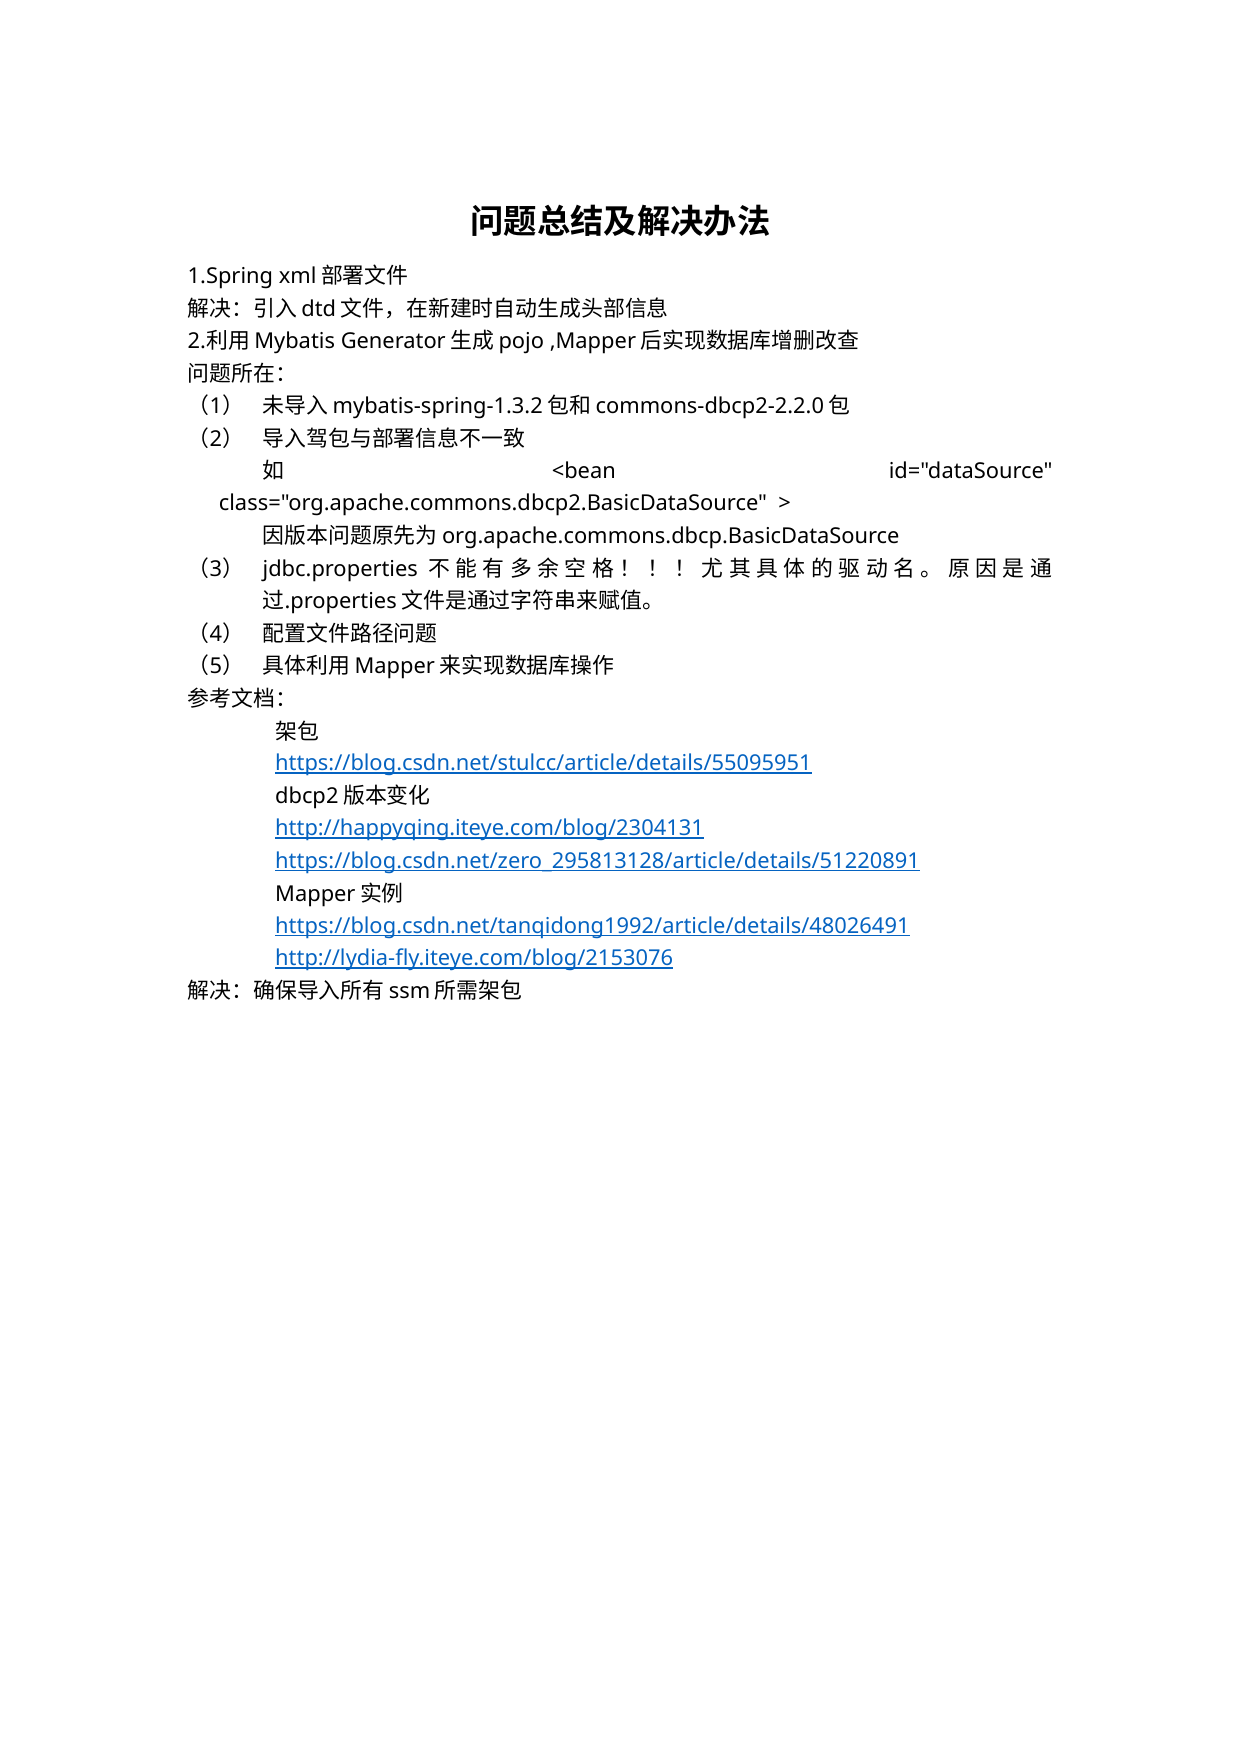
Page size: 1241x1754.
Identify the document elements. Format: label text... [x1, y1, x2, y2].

text 1.Spring xml部署文件 [187, 258, 1053, 291]
text Mapper实例 [187, 876, 1053, 908]
text 因版本问题原先为org.apache.commons.dbcp.BasicDataSource [219, 518, 1053, 551]
list 配置文件路径问题 [187, 616, 1053, 648]
text http://lydia-fly.iteye.com/blog/2153076 [231, 941, 1053, 973]
list 未导入mybatis-spring-1.3.2包和commons-dbcp2-2.2.0包 [187, 388, 1053, 421]
text 2.利用Mybatis Generator生成pojo ,Mapper后实现数据库增删改查 [187, 323, 1053, 356]
title 问题总结及解决办法 [187, 187, 1053, 252]
list 导入驾包与部署信息不一致 [187, 421, 1053, 453]
text dbcp2版本变化 [231, 778, 1053, 811]
text 解决：确保导入所有ssm所需架包 [187, 973, 1053, 1006]
list jdbc.properties不能有多余空格！！！尤其具体的驱动名。原因是通过.properties文件是通过字符串来赋值。 [187, 551, 1053, 616]
text 解决：引入dtd文件，在新建时自动生成头部信息 [187, 291, 1053, 323]
text 问题所在： [187, 356, 1053, 388]
list 具体利用Mapper来实现数据库操作 [187, 648, 1053, 681]
text https://blog.csdn.net/zero_295813128/article/details/51220891 [187, 843, 1053, 876]
text https://blog.csdn.net/tanqidong1992/article/details/48026491 [187, 908, 1053, 941]
text 如<bean id="dataSource" class="org.apache.commons.dbcp2.BasicDataSource" > [219, 453, 1053, 518]
text http://happyqing.iteye.com/blog/2304131 [187, 811, 1053, 843]
text 架包 [231, 713, 1053, 746]
text https://blog.csdn.net/stulcc/article/details/55095951 [231, 746, 1053, 778]
text 参考文档： [187, 681, 1053, 713]
